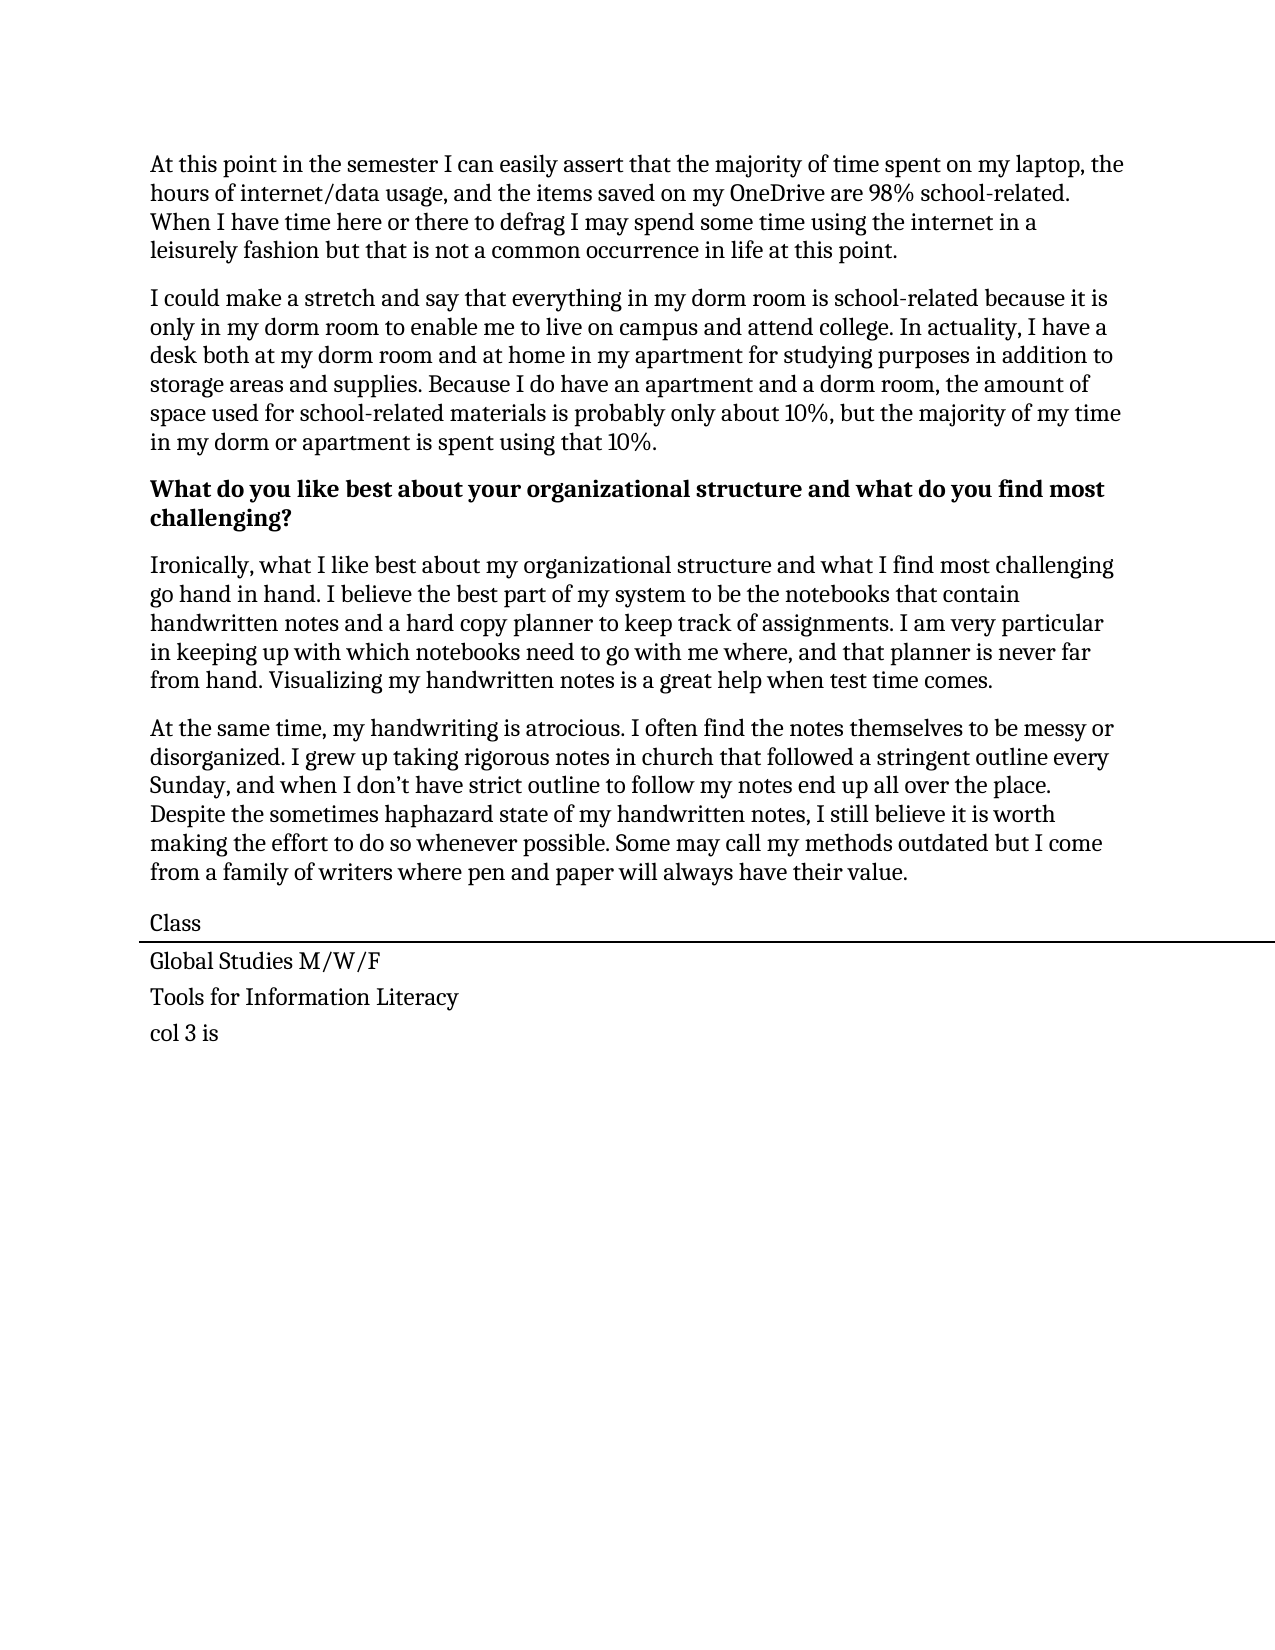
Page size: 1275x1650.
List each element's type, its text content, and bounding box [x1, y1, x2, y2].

table_cell Tools for Information Literacy [139, 979, 1275, 1015]
text What do you like best about your organizational structure and what do you find most challenging? [150, 475, 1125, 532]
text Ironically, what I like best about my organizational structure and what I find most challenging go hand in hand. I believe the best part of my system to be the notebooks that contain handwritten notes and a hard copy planner to keep track of assignments. I am very particular in keeping up with which notebooks need to go with me where, and that planner is never far from hand. Visualizing my handwritten notes is a great help when test time comes. [150, 551, 1125, 695]
table_cell col 3 is [139, 1015, 1275, 1052]
text At the same time, my handwriting is atrocious. I often find the notes themselves to be messy or disorganized. I grew up taking rigorous notes in church that followed a stringent outline every Sunday, and when I don’t have strict outline to follow my notes end up all over the place. Despite the sometimes haphazard state of my handwritten notes, I still believe it is worth making the effort to do so whenever possible. Some may call my methods outdated but I come from a family of writers where pen and paper will always have their value. [150, 714, 1125, 886]
text I could make a stretch and say that everything in my dorm room is school-related because it is only in my dorm room to enable me to live on campus and attend college. In actuality, I have a desk both at my dorm room and at home in my apartment for studying purposes in addition to storage areas and supplies. Because I do have an apartment and a dorm room, the amount of space used for school-related materials is probably only about 10%, but the majority of my time in my dorm or apartment is spent using that 10%. [150, 284, 1125, 456]
table_header Class [139, 905, 1275, 941]
table_cell Global Studies M/W/F [139, 943, 1275, 979]
text At this point in the semester I can easily assert that the majority of time spent on my laptop, the hours of internet/data usage, and the items saved on my OneDrive are 98% school-related. When I have time here or there to defrag I may spend some time using the internet in a leisurely fashion but that is not a common occurrence in life at this point. [150, 150, 1125, 265]
